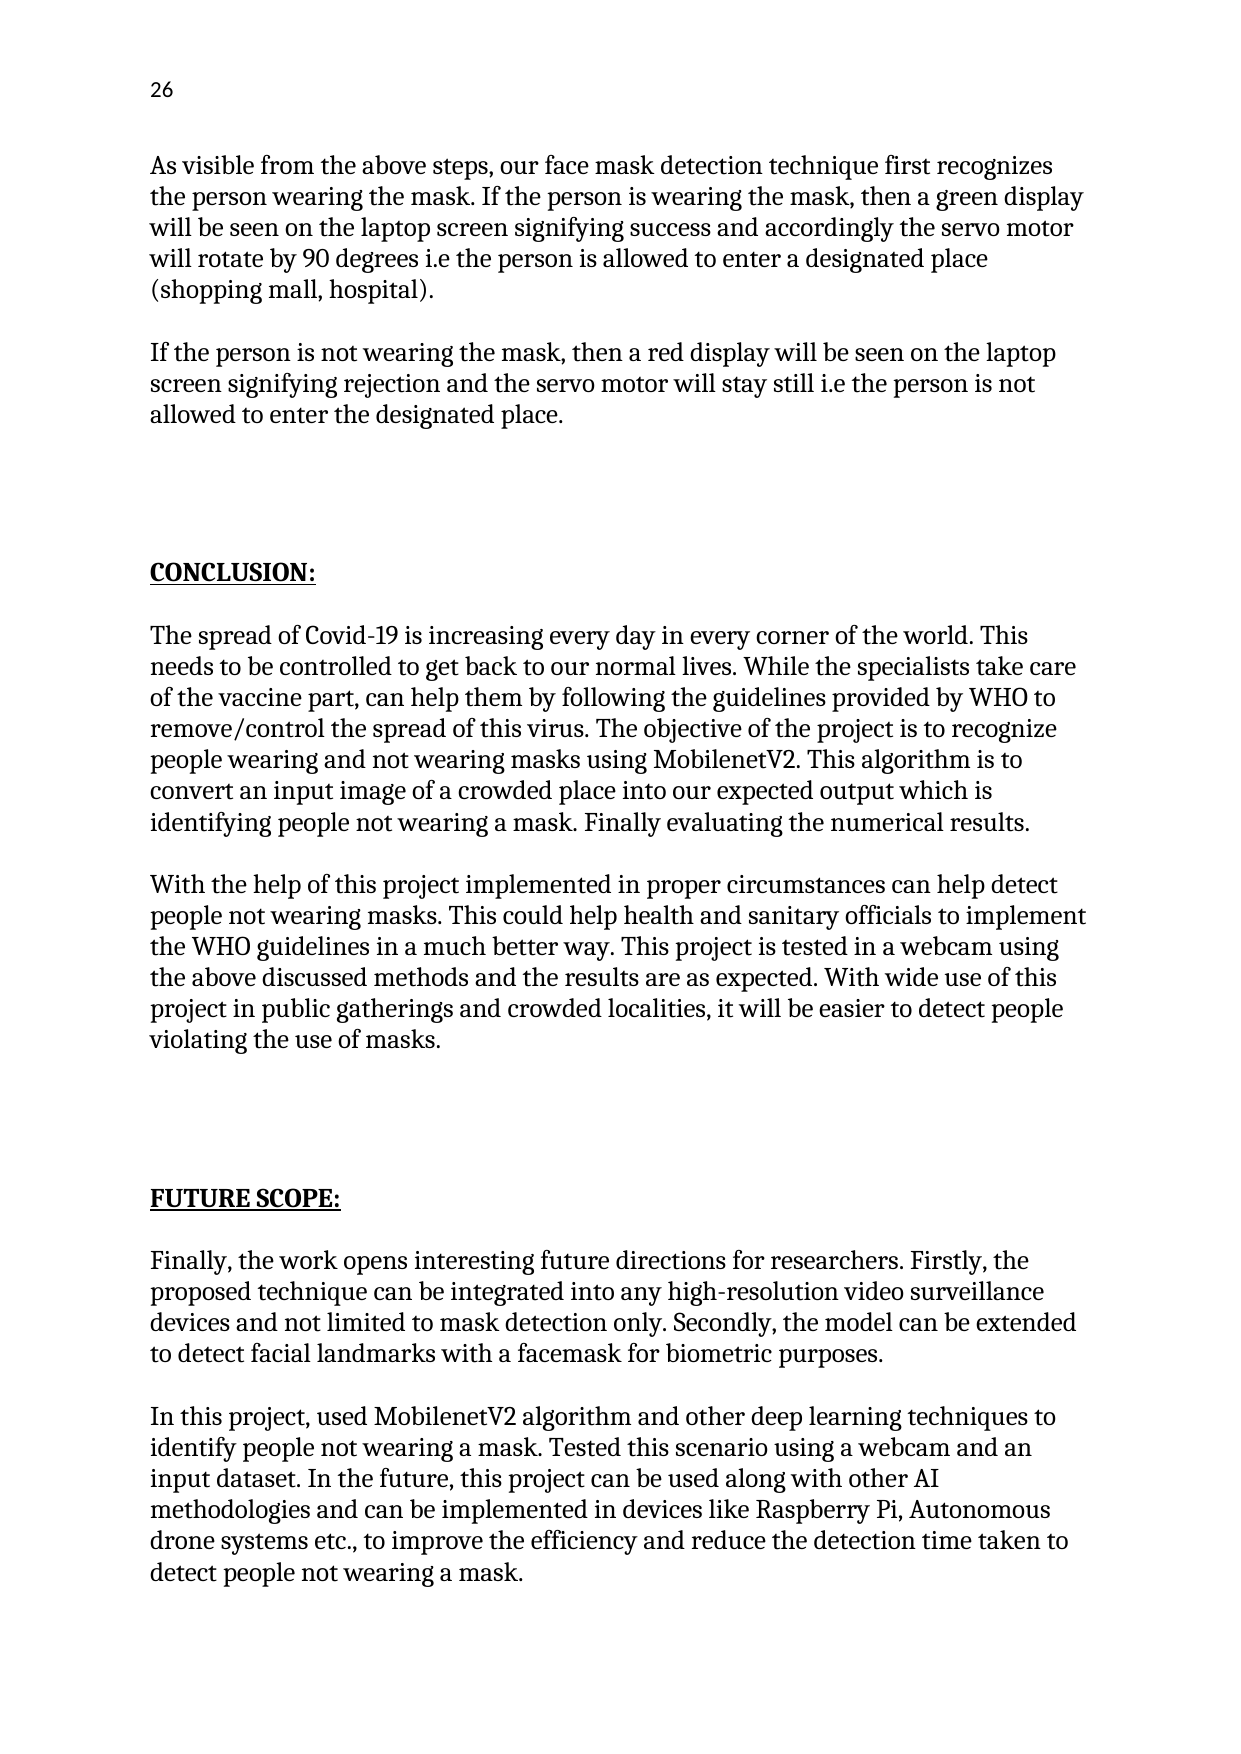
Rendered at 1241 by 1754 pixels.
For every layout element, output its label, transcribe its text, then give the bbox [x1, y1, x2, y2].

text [150, 150, 1090, 430]
text CONCLUSION: The spread of Covid-19 is increasing every day in every corner of the world. This needs to be controlled to get back to our normal lives. While the specialists take care of the vaccine part, can help them by following the guidelines provided by WHO to remove/control the spread of this virus. The objective of the project is to recognize people wearing and not wearing masks using MobilenetV2. This algorithm is to convert an input image of a crowded place into our expected output which is identifying people not wearing a mask. Finally evaluating the numerical results. With the help of this project implemented in proper circumstances can help detect people not wearing masks. This could help health and sanitary officials to implement the WHO guidelines in a much better way. This project is tested in a webcam using the above discussed methods and the results are as expected. With wide use of this project in public gatherings and crowded localities, it will be easier to detect people violating the use of masks. [150, 557, 1090, 1056]
text FUTURE SCOPE: Finally, the work opens interesting future directions for researchers. Firstly, the proposed technique can be integrated into any high-resolution video surveillance devices and not limited to mask detection only. Secondly, the model can be extended to detect facial landmarks with a facemask for biometric purposes. In this project, used MobilenetV2 algorithm and other deep learning techniques to identify people not wearing a mask. Tested this scenario using a webcam and an input dataset. In the future, this project can be used along with other AI methodologies and can be implemented in devices like Raspberry Pi, Autonomous drone systems etc., to improve the efficiency and reduce the detection time taken to detect people not wearing a mask. [150, 1183, 1090, 1588]
